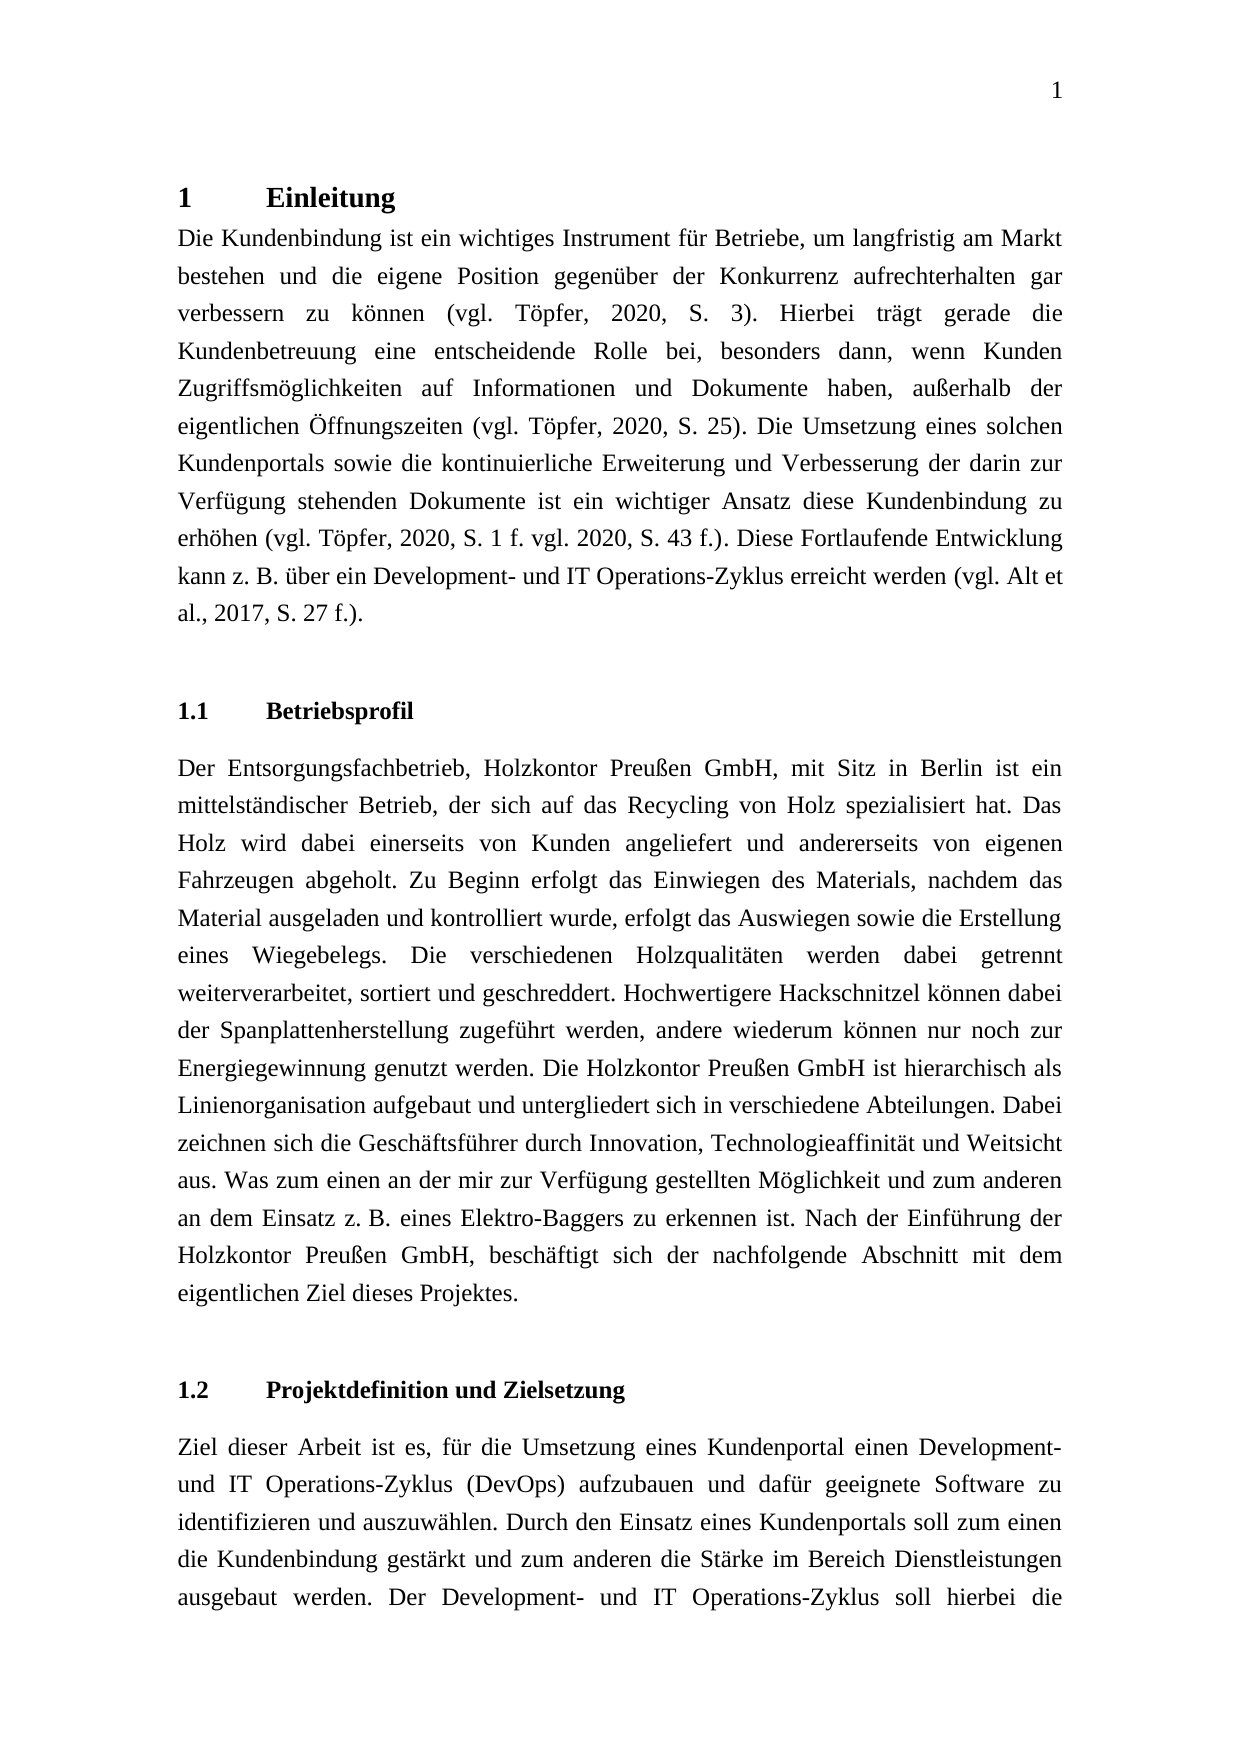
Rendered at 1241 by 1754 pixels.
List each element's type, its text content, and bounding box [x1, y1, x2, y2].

text Der Entsorgungsfachbetrieb, Holzkontor Preußen GmbH, mit Sitz in Berlin ist ein mittelständischer Betrieb, der sich auf das Recycling von Holz spezialisiert hat. Das Holz wird dabei einerseits von Kunden angeliefert und andererseits von eigenen Fahrzeugen abgeholt. Zu Beginn erfolgt das Einwiegen des Materials, nachdem das Material ausgeladen und kontrolliert wurde, erfolgt das Auswiegen sowie die Erstellung eines Wiegebelegs. Die verschiedenen Holzqualitäten werden dabei getrennt weiterverarbeitet, sortiert und geschreddert. Hochwertigere Hackschnitzel können dabei der Spanplattenherstellung zugeführt werden, andere wiederum können nur noch zur Energiegewinnung genutzt werden. Die Holzkontor Preußen GmbH ist hierarchisch als Linienorganisation aufgebaut und untergliedert sich in verschiedene Abteilungen. Dabei zeichnen sich die Geschäftsführer durch Innovation, Technologieaffinität und Weitsicht aus. Was zum einen an der mir zur Verfügung gestellten Möglichkeit und zum anderen an dem Einsatz z. B. eines Elektro-Baggers zu erkennen ist. Nach der Einführung der Holzkontor Preußen GmbH, beschäftigt sich der nachfolgende Abschnitt mit dem eigentlichen Ziel dieses Projektes. [177, 744, 1063, 1306]
subtitle Einleitung [177, 177, 1063, 215]
subtitle Projektdefinition und Zielsetzung [177, 1369, 1063, 1406]
subtitle Betriebsprofil [177, 690, 1063, 727]
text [177, 1423, 1063, 1611]
text Die Kundenbindung ist ein wichtiges Instrument für Betriebe, um langfristig am Markt bestehen und die eigene Position gegenüber der Konkurrenz aufrechterhalten gar verbessern zu können (vgl. Töpfer, 2020, S. 3). Hierbei trägt gerade die Kundenbetreuung eine entscheidende Rolle bei, besonders dann, wenn Kunden Zugriffsmöglichkeiten auf Informationen und Dokumente haben, außerhalb der eigentlichen Öffnungszeiten (vgl. Töpfer, 2020, S. 25). Die Umsetzung eines solchen Kundenportals sowie die kontinuierliche Erweiterung und Verbesserung der darin zur Verfügung stehenden Dokumente ist ein wichtiger Ansatz diese Kundenbindung zu erhöhen (vgl. Töpfer, 2020, S. 1 f. vgl. 2020, S. 43 f.). Diese Fortlaufende Entwicklung kann z. B. über ein Development- und IT Operations-Zyklus erreicht werden (vgl. Alt et al., 2017, S. 27 f.). [177, 215, 1063, 627]
